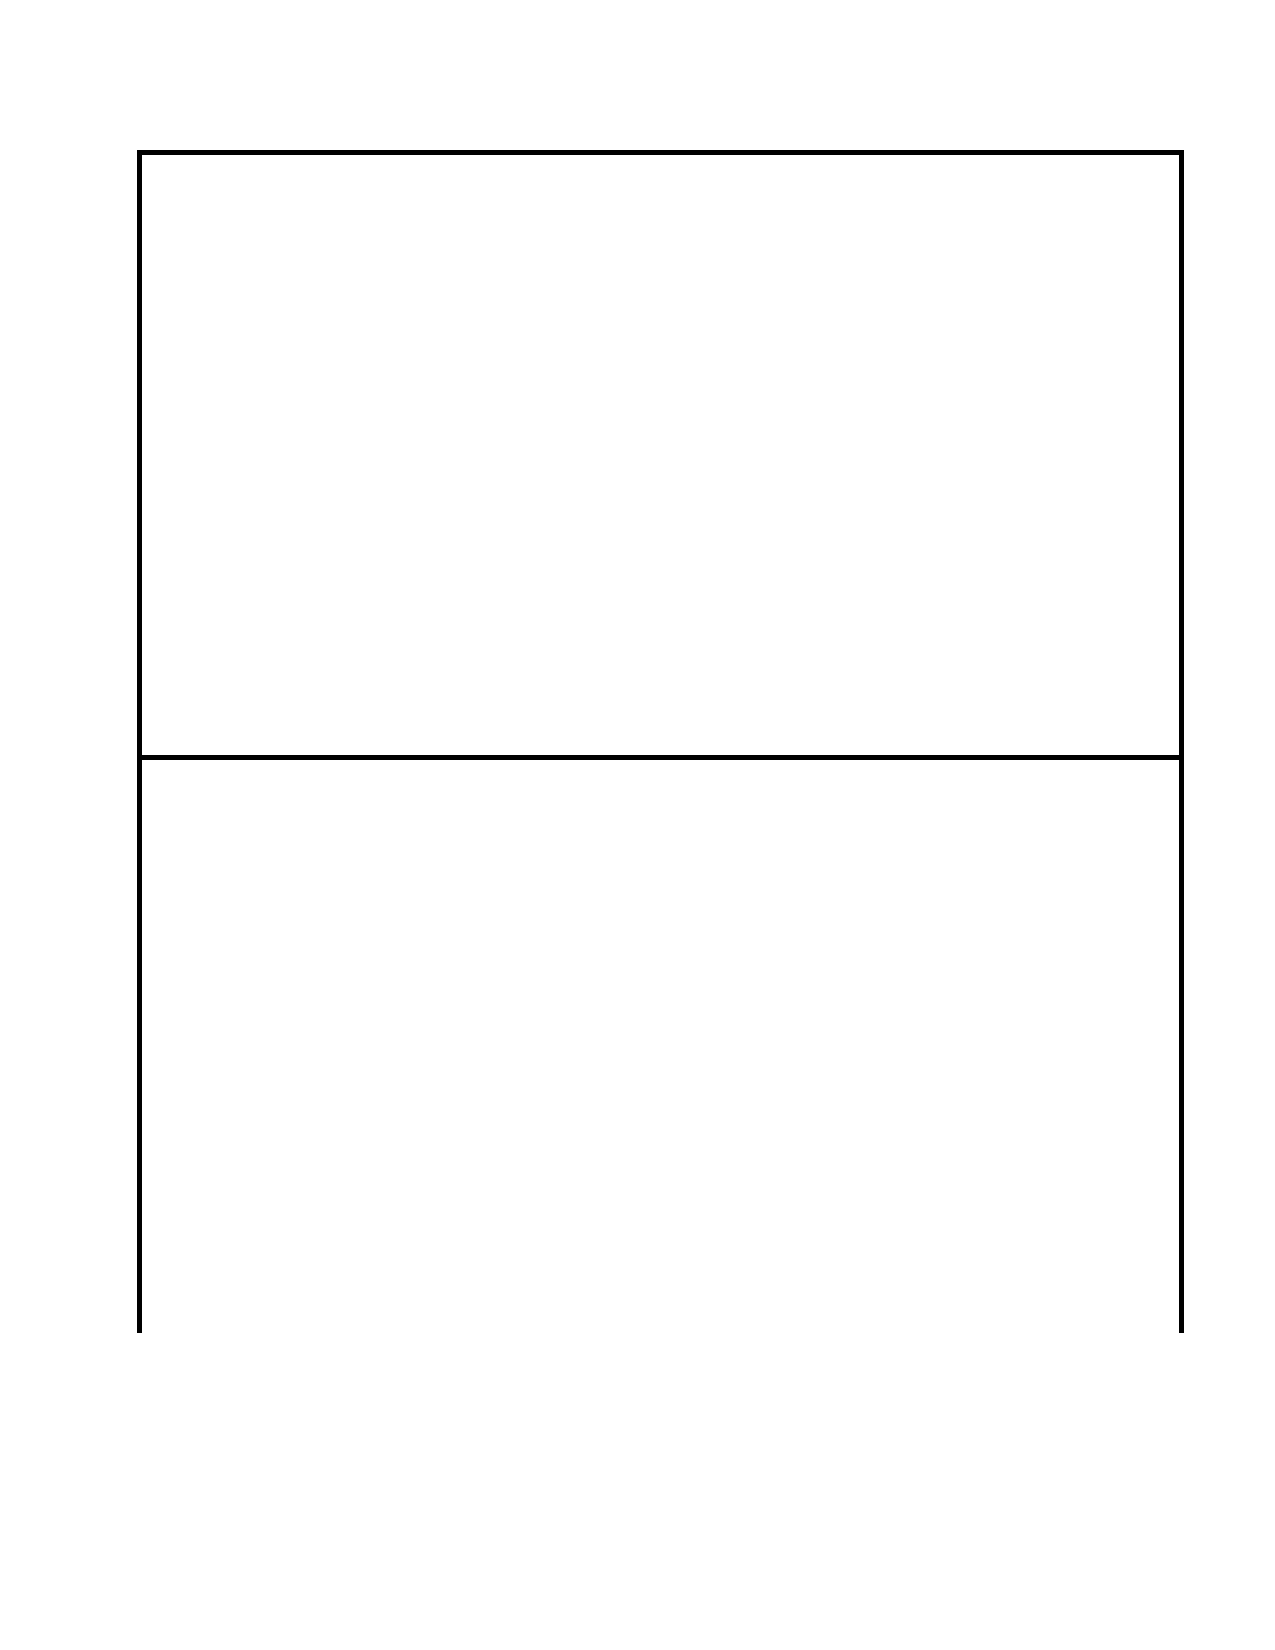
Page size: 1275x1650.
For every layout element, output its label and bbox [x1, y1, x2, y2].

table_cell [142, 760, 1179, 1333]
table_header [142, 155, 1179, 755]
